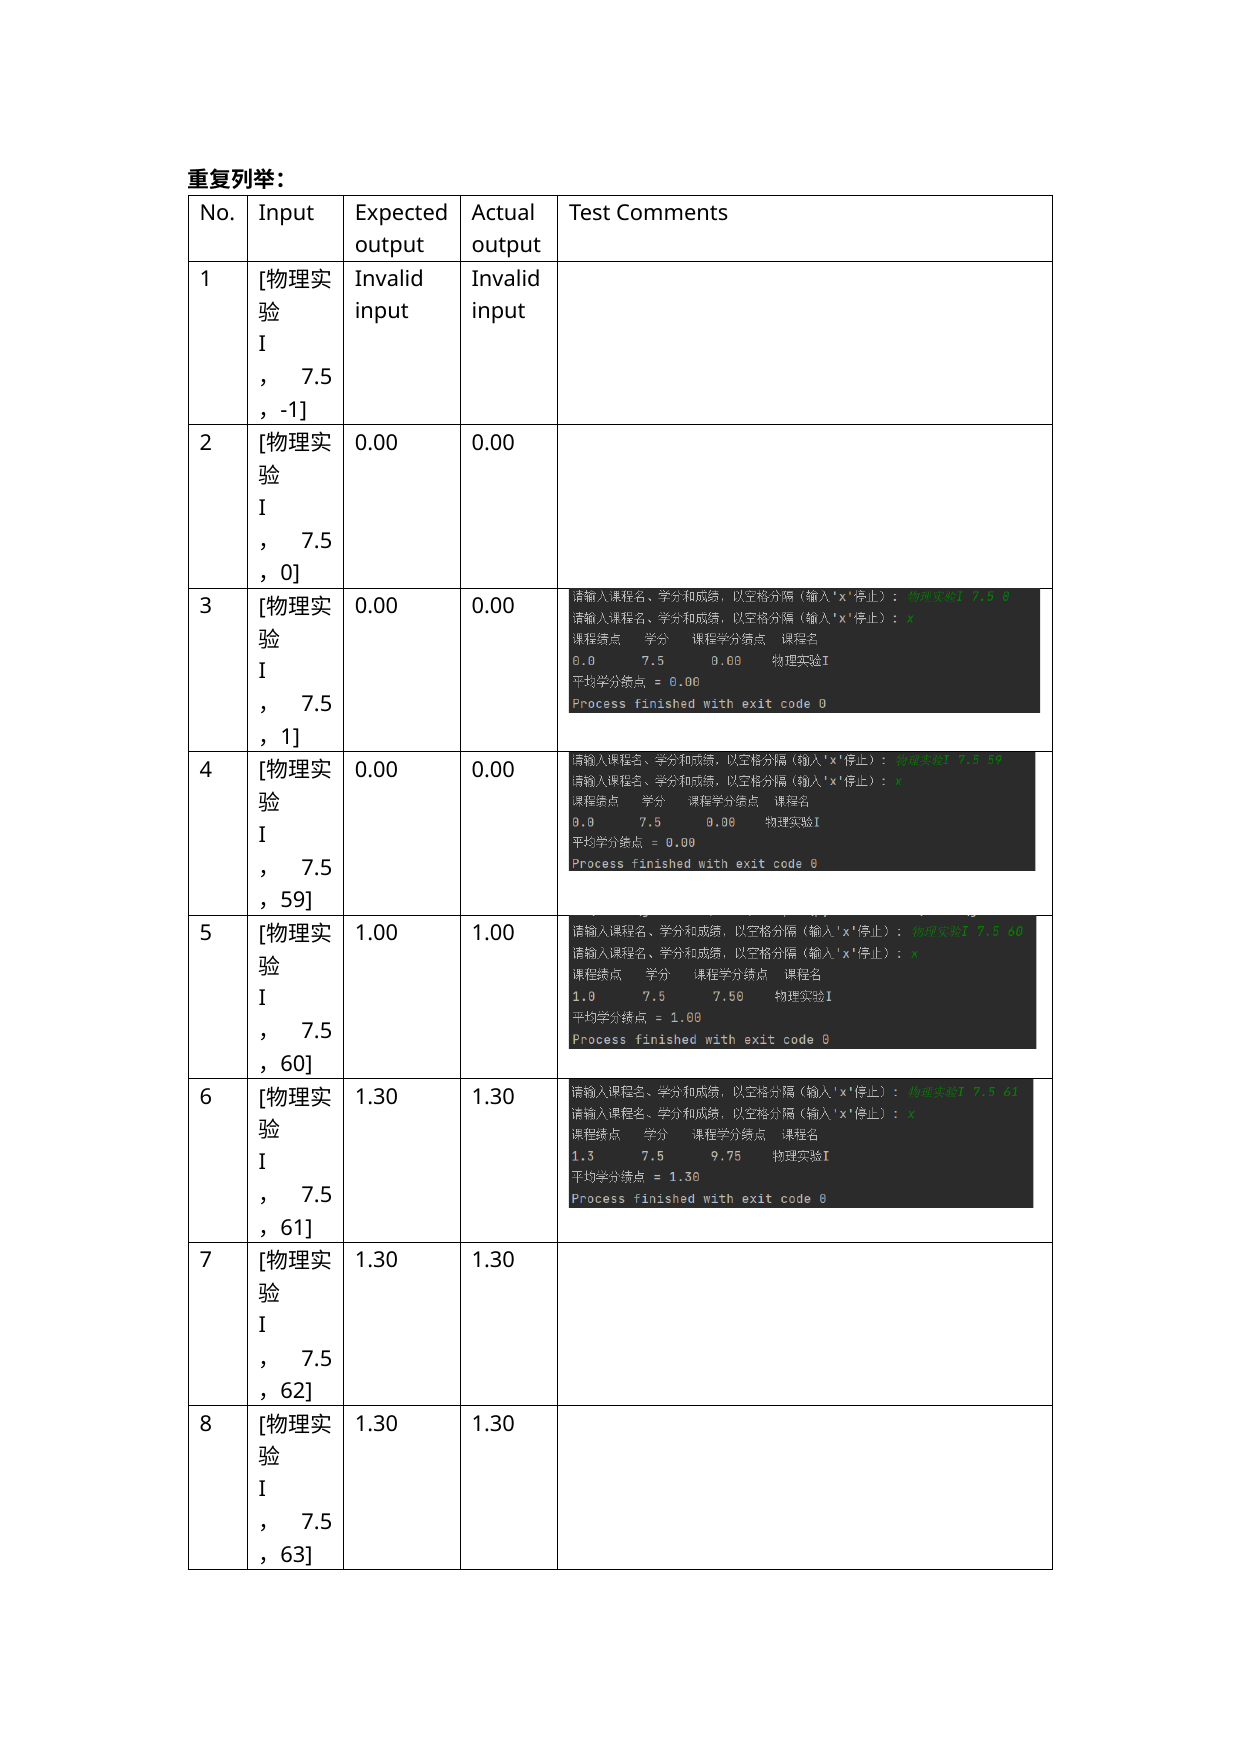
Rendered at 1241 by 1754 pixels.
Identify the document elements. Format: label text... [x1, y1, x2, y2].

table_cell 5 [189, 916, 247, 1078]
table_cell 1.30 [344, 1243, 460, 1405]
table_cell 1.30 [461, 1243, 557, 1405]
table_header Test Comments [558, 196, 1052, 261]
table_cell 1.30 [344, 1079, 460, 1242]
table_cell 7 [189, 1243, 247, 1405]
table_cell 0.00 [461, 589, 557, 751]
table_cell 2 [189, 425, 247, 588]
table_cell 1.00 [461, 916, 557, 1078]
table_header Input [248, 196, 343, 261]
table_cell [558, 262, 1052, 424]
table_cell 0.00 [344, 425, 460, 588]
table_cell [物理实验I，7.5，62] [248, 1243, 343, 1405]
picture [568, 588, 1041, 713]
table_cell [558, 1079, 1052, 1242]
table_cell 0.00 [461, 425, 557, 588]
table_cell [物理实验I，7.5，61] [248, 1079, 343, 1242]
table_cell 0.00 [344, 752, 460, 915]
table_header Expected output [344, 196, 460, 261]
table_cell 4 [189, 752, 247, 915]
picture [568, 752, 1036, 871]
table_cell [物理实验I，7.5，1] [248, 589, 343, 751]
table_cell [物理实验I，7.5，59] [248, 752, 343, 915]
table_cell 1.00 [344, 916, 460, 1078]
table_header Actual output [461, 196, 557, 261]
table_cell [558, 752, 1052, 915]
table_cell [物理实验I，7.5，60] [248, 916, 343, 1078]
table_cell 8 [189, 1406, 247, 1569]
table_cell 1.30 [461, 1079, 557, 1242]
table_cell [558, 1406, 1052, 1569]
table_cell [558, 425, 1052, 588]
picture [568, 1079, 1034, 1208]
table_cell [物理实验I，7.5，-1] [248, 262, 343, 424]
picture [568, 915, 1037, 1049]
table_cell 1.30 [344, 1406, 460, 1569]
table_cell 1 [189, 262, 247, 424]
table_cell 0.00 [344, 589, 460, 751]
table_cell [558, 589, 1052, 751]
table_cell 3 [189, 589, 247, 751]
table_cell Invalid input [344, 262, 460, 424]
table_cell Invalid input [461, 262, 557, 424]
table_header No. [189, 196, 247, 261]
table_cell 1.30 [461, 1406, 557, 1569]
table_cell [558, 1243, 1052, 1405]
table_cell 0.00 [461, 752, 557, 915]
table_cell [558, 916, 1052, 1078]
table_cell 6 [189, 1079, 247, 1242]
table_cell [物理实验I，7.5，0] [248, 425, 343, 588]
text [187, 162, 1053, 194]
table_cell [物理实验I，7.5，63] [248, 1406, 343, 1569]
